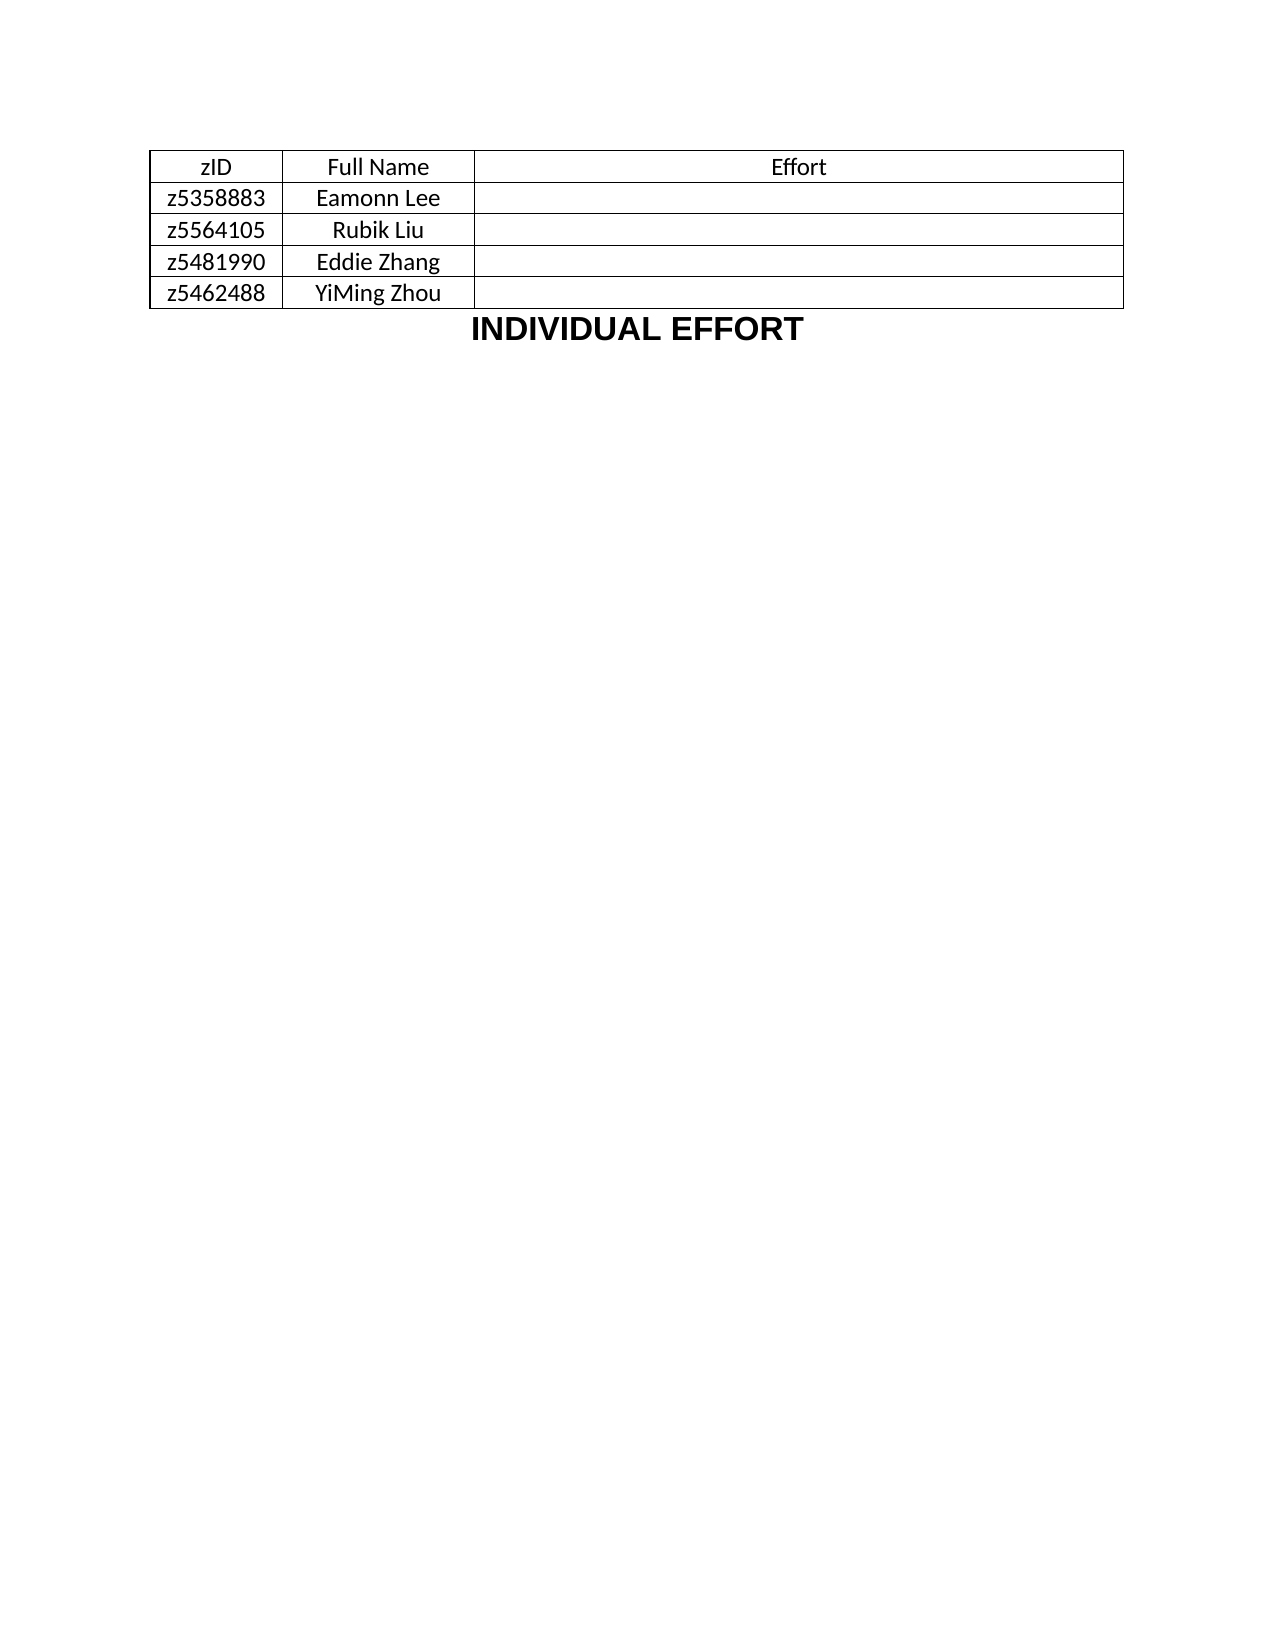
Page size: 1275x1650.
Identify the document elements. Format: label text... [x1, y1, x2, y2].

table_cell Rubik Liu [283, 214, 474, 245]
table_header Full Name [283, 151, 474, 182]
table_cell z5564105 [151, 214, 282, 245]
table_cell z5462488 [151, 277, 282, 308]
table_cell [475, 214, 1123, 245]
table_cell z5481990 [151, 246, 282, 276]
table_header zID [151, 151, 282, 182]
table_cell [475, 183, 1123, 213]
table_cell z5358883 [151, 183, 282, 213]
table_cell YiMing Zhou [283, 277, 474, 308]
table_cell [475, 277, 1123, 308]
table_cell Eddie Zhang [283, 246, 474, 276]
table_header Effort [475, 151, 1123, 182]
text INDIVIDUAL EFFORT [150, 309, 1125, 347]
table_cell Eamonn Lee [283, 183, 474, 213]
table_cell [475, 246, 1123, 276]
